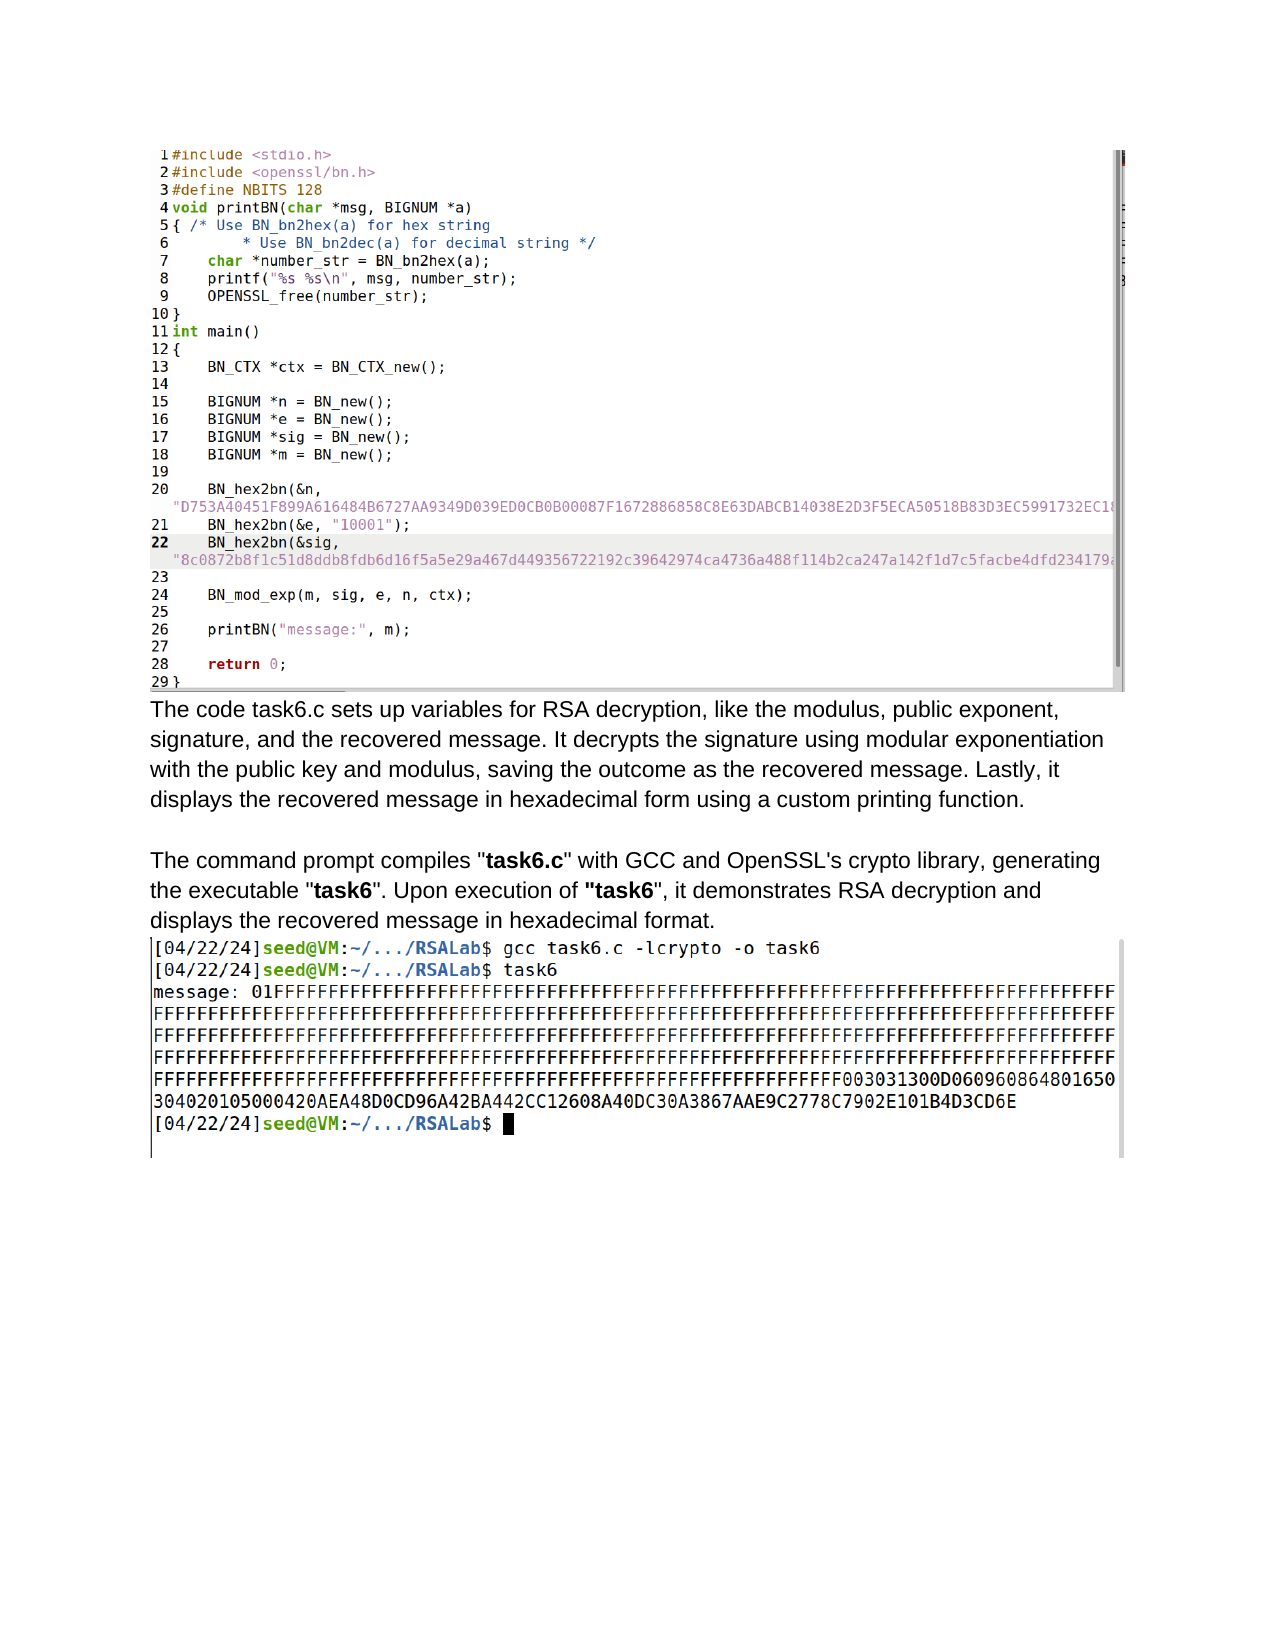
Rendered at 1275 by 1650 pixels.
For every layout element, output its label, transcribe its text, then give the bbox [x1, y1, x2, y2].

text The code task6.c sets up variables for RSA decryption, like the modulus, public exponent, signature, and the recovered message. It decrypts the signature using modular exponentiation with the public key and modulus, saving the outcome as the recovered message. Lastly, it displays the recovered message in hexadecimal form using a custom printing function. [150, 696, 1125, 812]
picture [150, 150, 1125, 692]
picture [150, 937, 1125, 1158]
text The command prompt compiles "task6.c" with GCC and OpenSSL's crypto library, generating the executable "task6". Upon execution of "task6", it demonstrates RSA decryption and displays the recovered message in hexadecimal format. [150, 847, 1125, 933]
